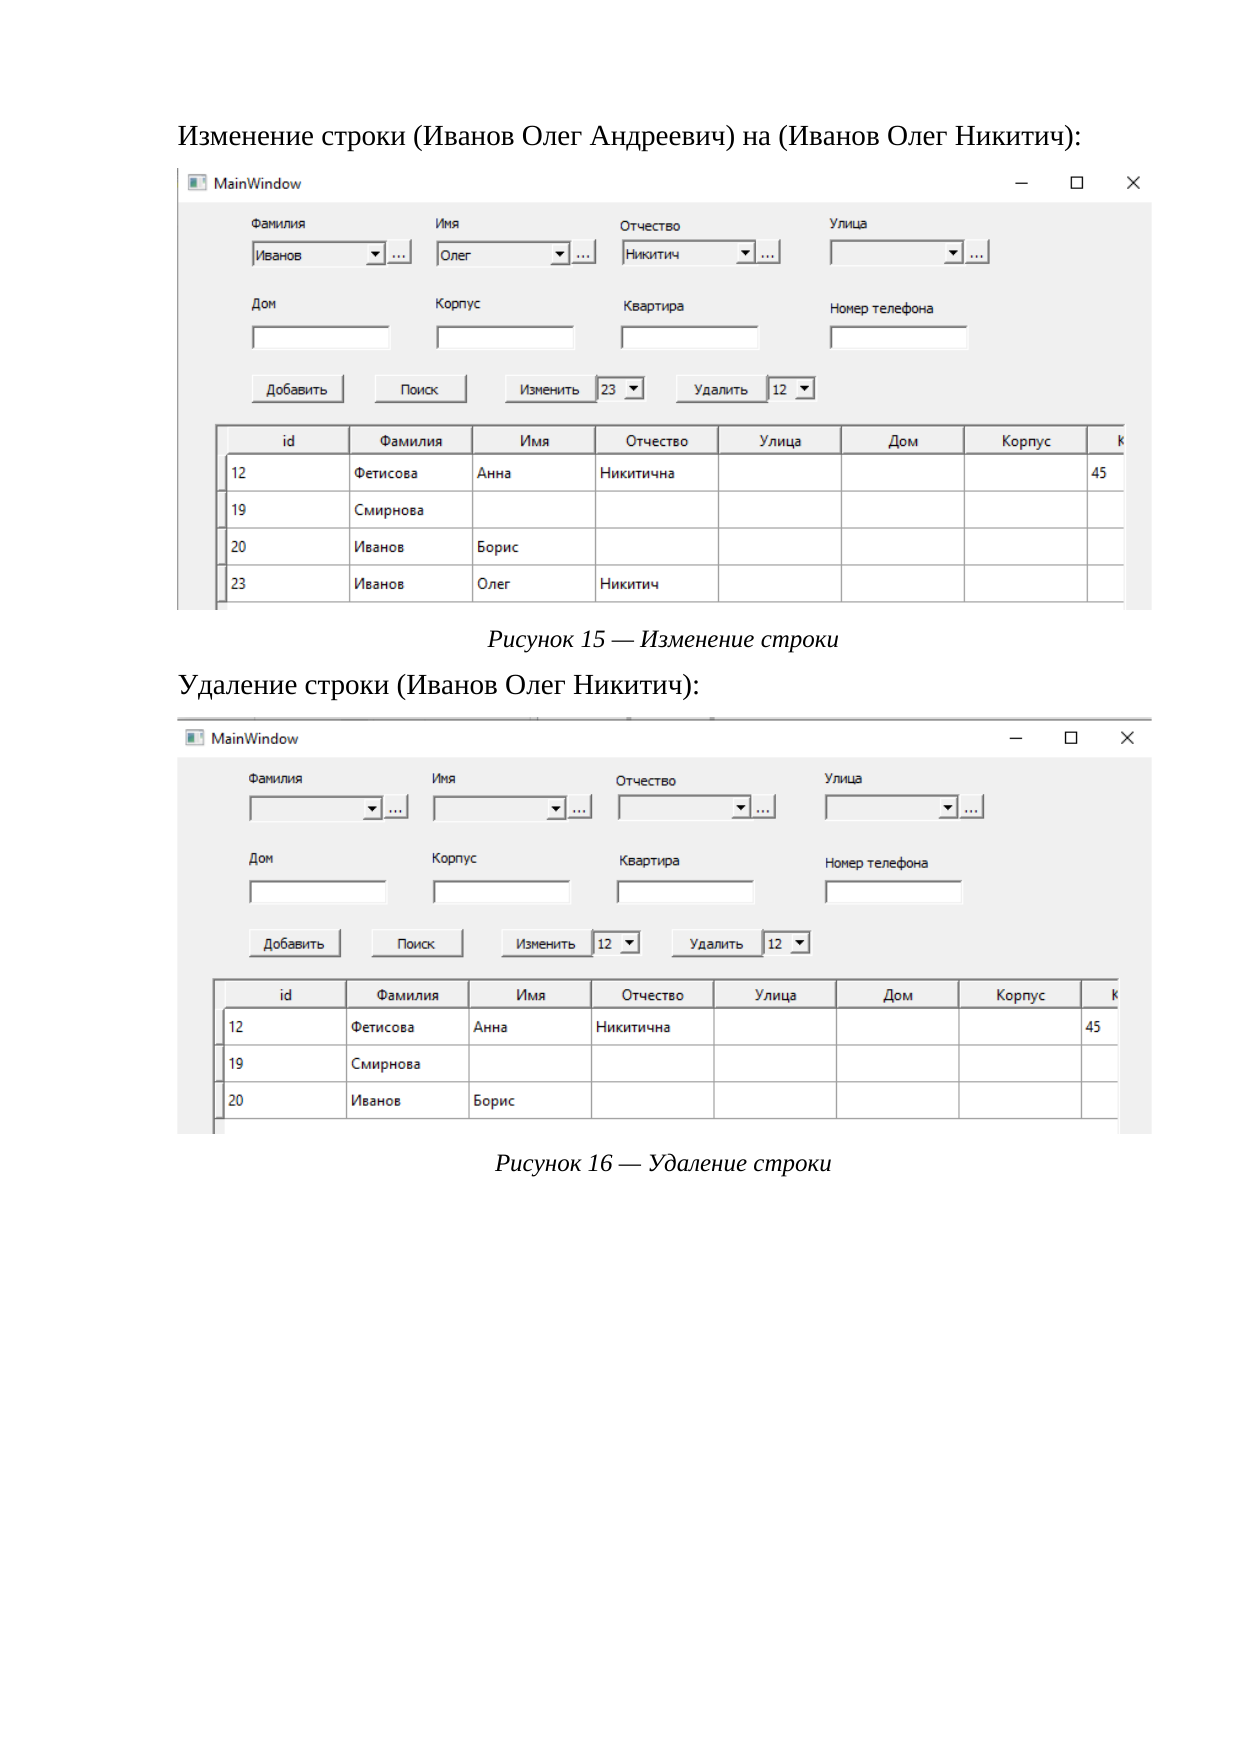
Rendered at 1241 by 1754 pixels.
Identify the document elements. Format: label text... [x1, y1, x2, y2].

picture [177, 168, 1152, 610]
picture [177, 717, 1152, 1134]
text Удаление строки (Иванов Олег Никитич): [177, 667, 1152, 701]
text Изменение строки (Иванов Олег Андреевич) на (Иванов Олег Никитич): [177, 118, 1152, 152]
